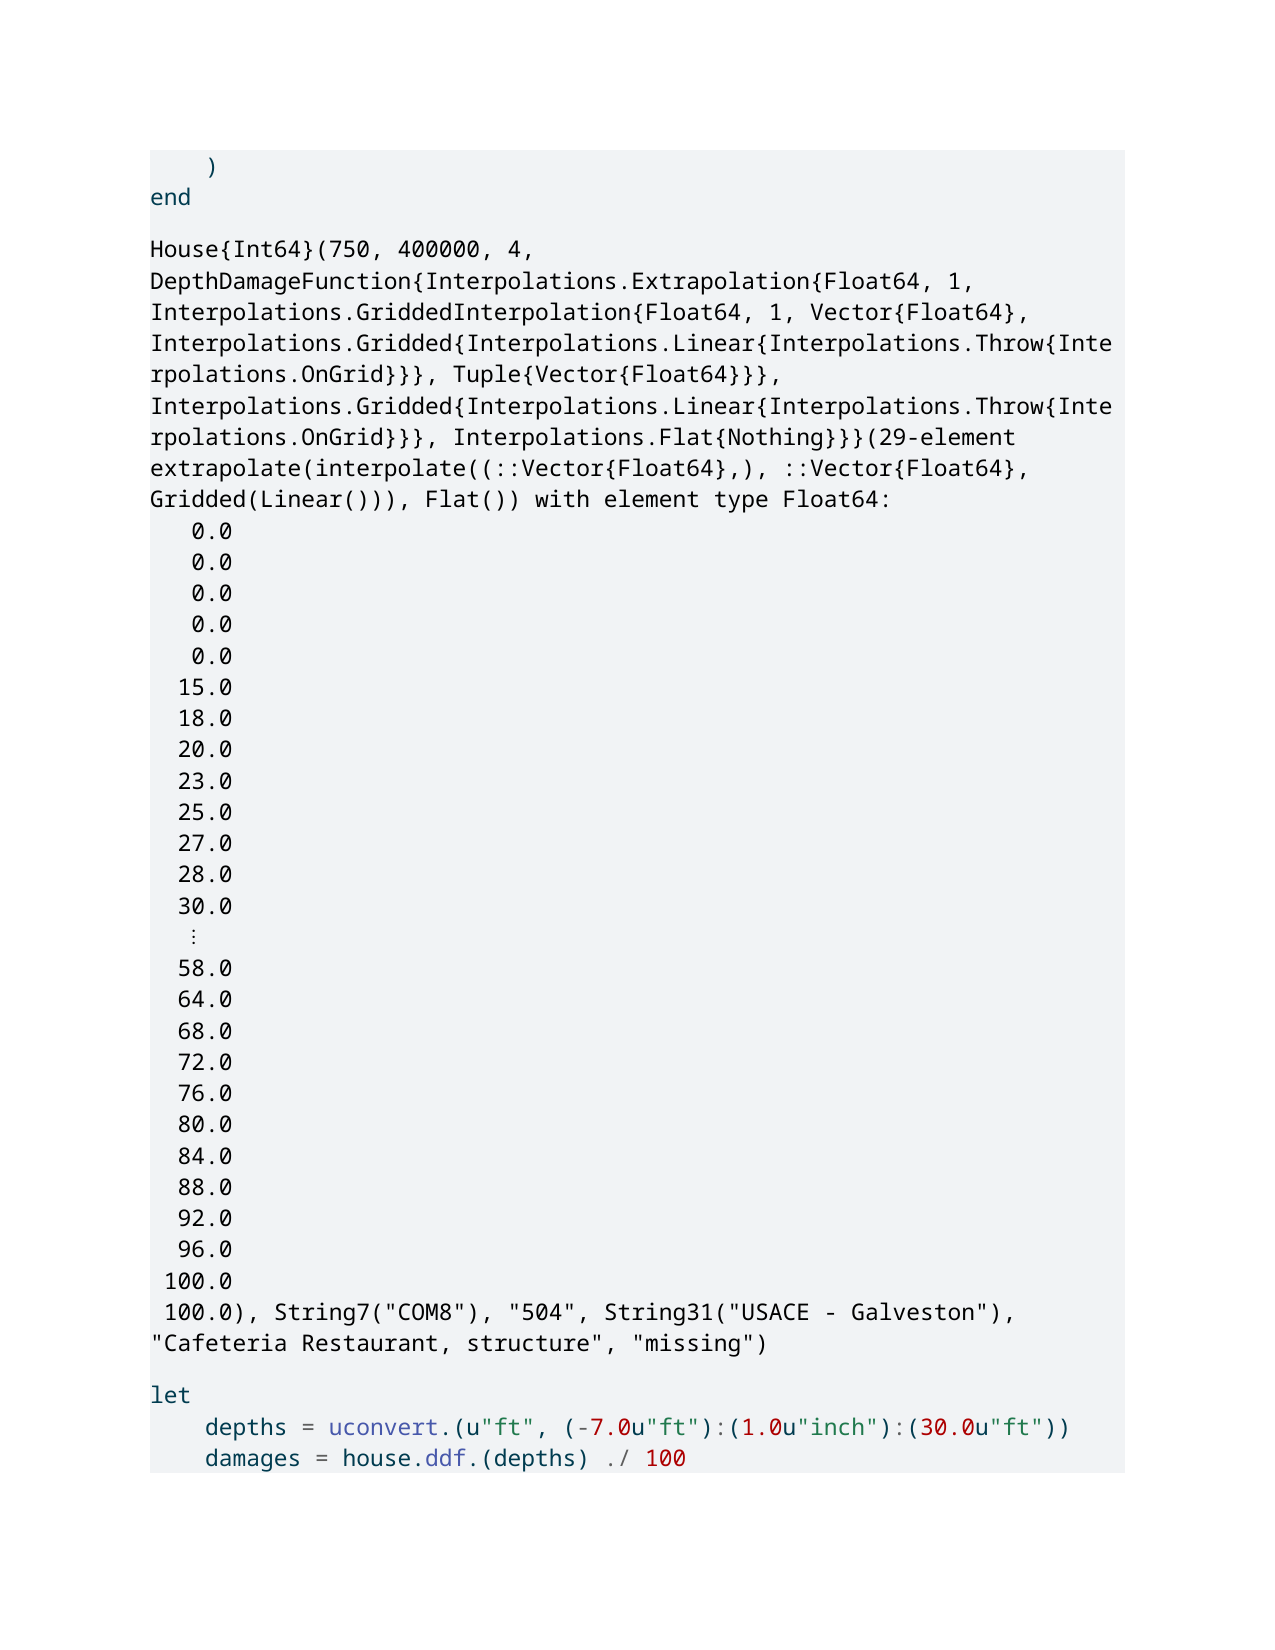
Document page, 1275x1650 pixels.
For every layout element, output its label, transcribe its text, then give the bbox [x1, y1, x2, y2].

text House{Int64}(750, 400000, 4, DepthDamageFunction{Interpolations.Extrapolation{Float64, 1, Interpolations.GriddedInterpolation{Float64, 1, Vector{Float64}, Interpolations.Gridded{Interpolations.Linear{Interpolations.Throw{Interpolations.OnGrid}}}, Tuple{Vector{Float64}}}, Interpolations.Gridded{Interpolations.Linear{Interpolations.Throw{Interpolations.OnGrid}}}, Interpolations.Flat{Nothing}}}(29-element extrapolate(interpolate((::Vector{Float64},), ::Vector{Float64}, Gridded(Linear())), Flat()) with element type Float64: 0.0 0.0 0.0 0.0 0.0 15.0 18.0 20.0 23.0 25.0 27.0 28.0 30.0 ⋮ 58.0 64.0 68.0 72.0 76.0 80.0 84.0 88.0 92.0 96.0 100.0 100.0), String7("COM8"), "504", String31("USACE - Galveston"), "Cafeteria Restaurant, structure", "missing") [150, 233, 1125, 1358]
